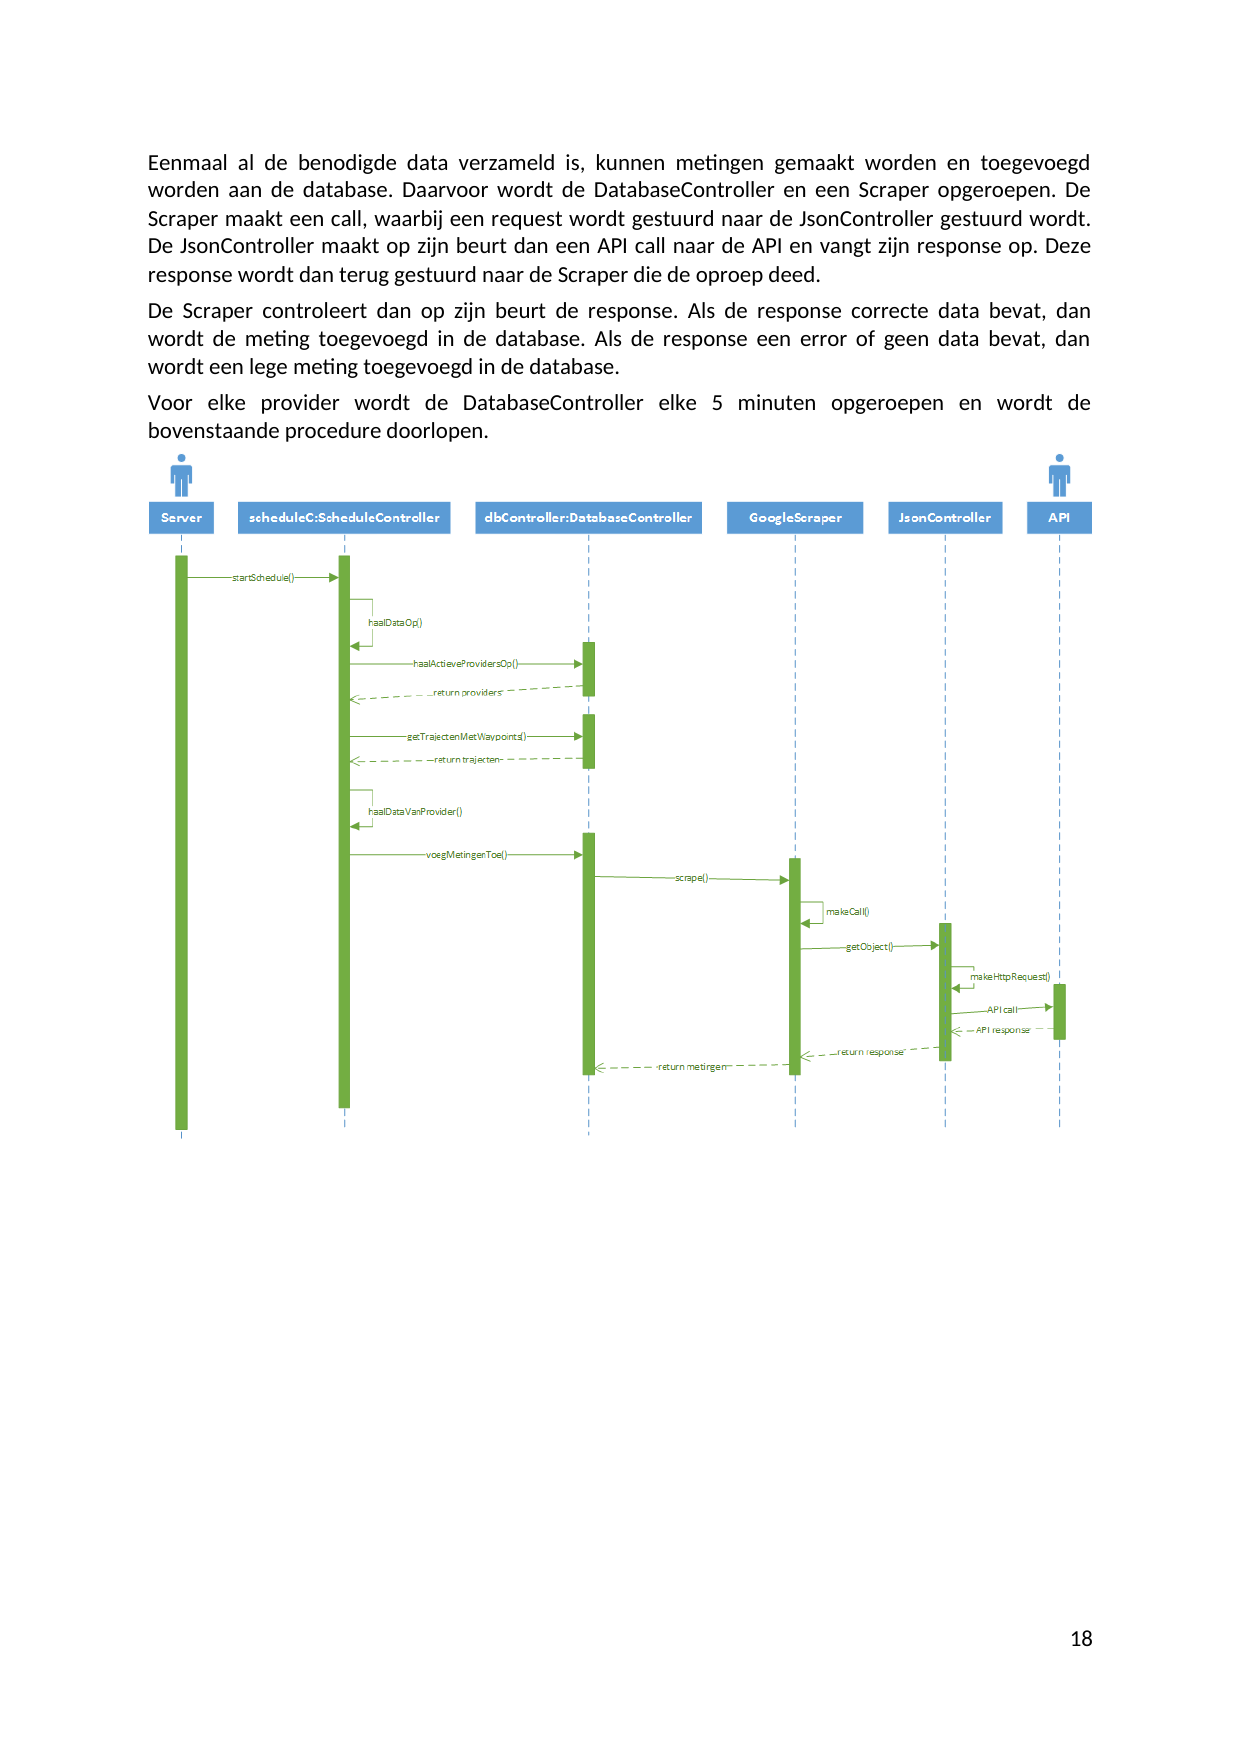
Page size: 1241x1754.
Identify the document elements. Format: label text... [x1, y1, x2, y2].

text Eenmaal al de benodigde data verzameld is, kunnen metingen gemaakt worden en toegevoegd worden aan de database. Daarvoor wordt de DatabaseController en een Scraper opgeroepen. De Scraper maakt een call, waarbij een request wordt gestuurd naar de JsonController gestuurd wordt. De JsonController maakt op zijn beurt dan een API call naar de API en vangt zijn response op. Deze response wordt dan terug gestuurd naar de Scraper die de oproep deed. [148, 148, 1093, 288]
text De Scraper controleert dan op zijn beurt de response. Als de response correcte data bevat, dan wordt de meting toegevoegd in de database. Als de response een error of geen data bevat, dan wordt een lege meting toegevoegd in de database. [148, 296, 1093, 380]
picture [147, 452, 1093, 1139]
text Voor elke provider wordt de DatabaseController elke 5 minuten opgeroepen en wordt de bovenstaande procedure doorlopen. [148, 388, 1093, 444]
